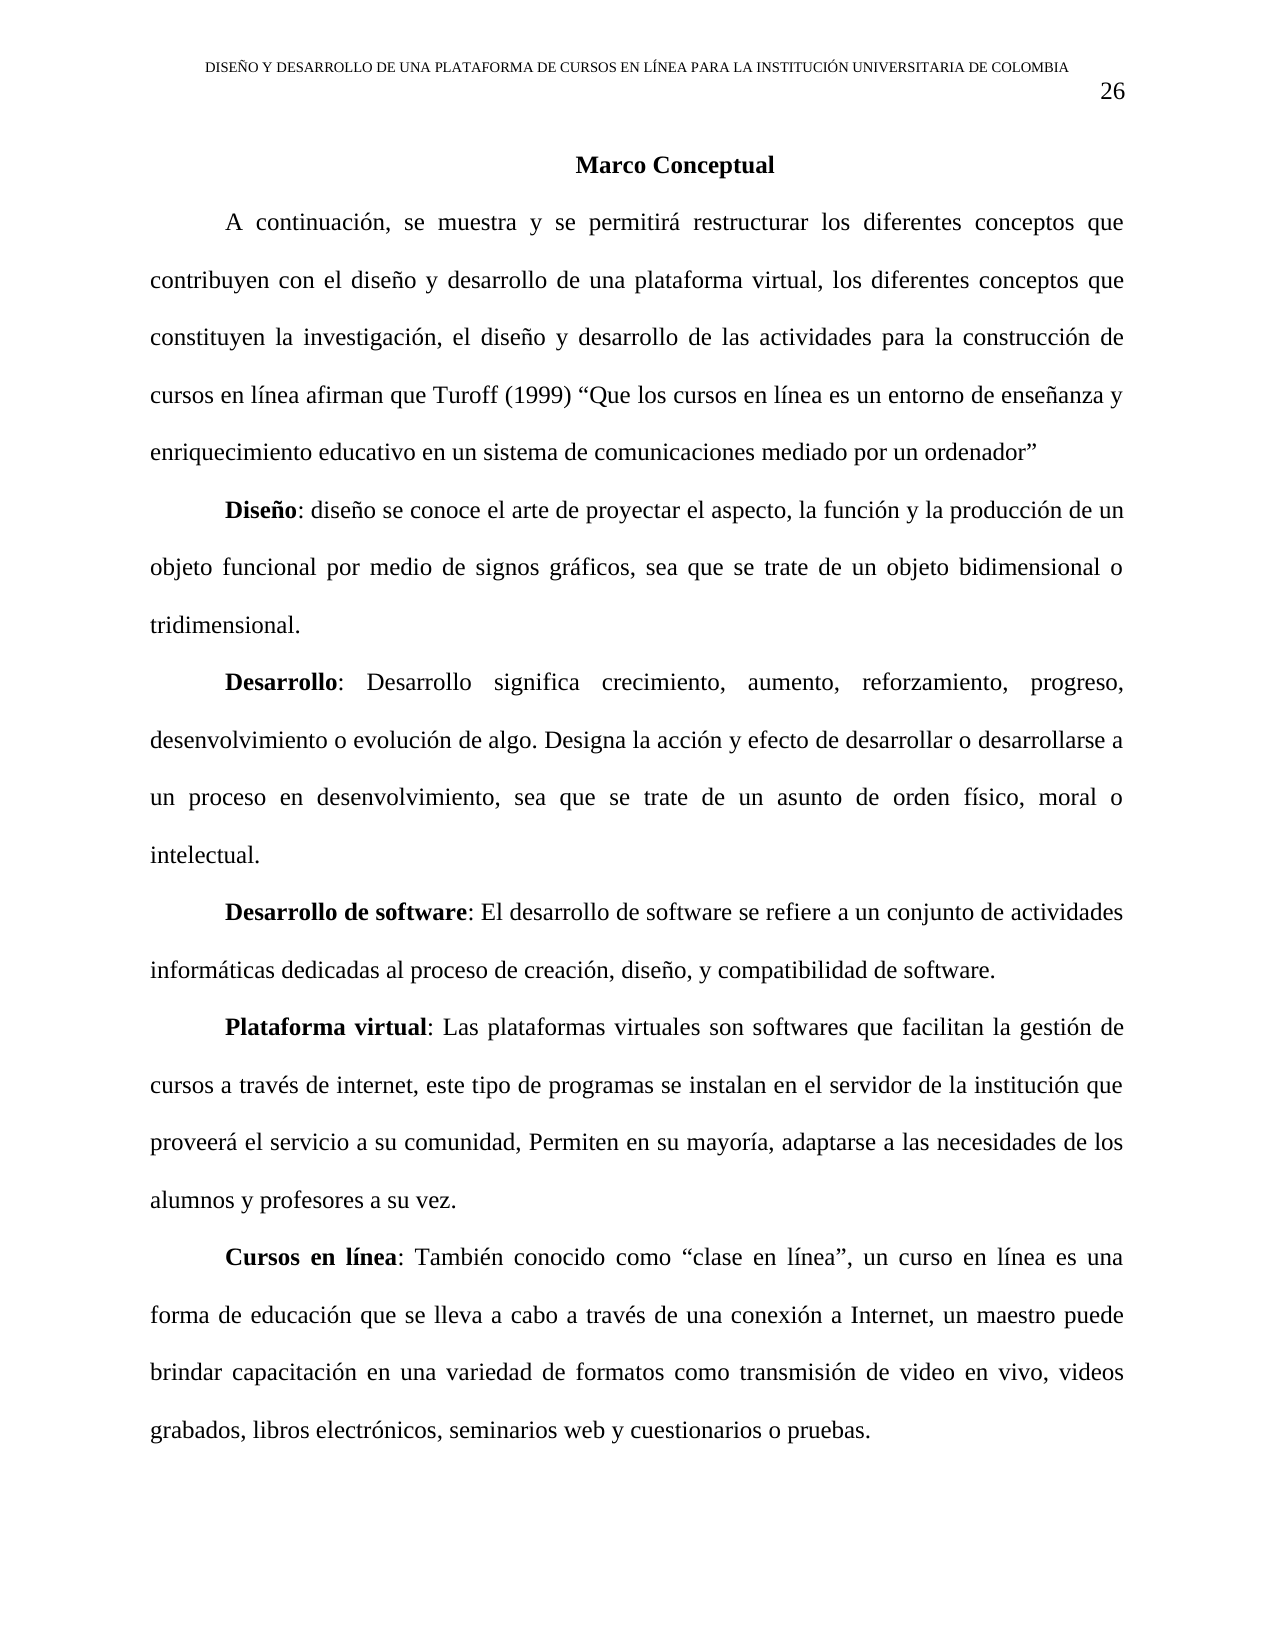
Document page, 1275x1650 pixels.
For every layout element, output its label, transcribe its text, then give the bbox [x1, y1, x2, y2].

text Diseño: diseño se conoce el arte de proyectar el aspecto, la función y la producción de un objeto funcional por medio de signos gráficos, sea que se trate de un objeto bidimensional o tridimensional. [150, 495, 1125, 639]
subtitle Marco Conceptual [225, 150, 1125, 179]
text A continuación, se muestra y se permitirá restructurar los diferentes conceptos que contribuyen con el diseño y desarrollo de una plataforma virtual, los diferentes conceptos que constituyen la investigación, el diseño y desarrollo de las actividades para la construcción de cursos en línea afirman que Turoff (1999) “Que los cursos en línea es un entorno de enseñanza y enriquecimiento educativo en un sistema de comunicaciones mediado por un ordenador” [150, 207, 1125, 466]
text Desarrollo de software: El desarrollo de software se refiere a un conjunto de actividades informáticas dedicadas al proceso de creación, diseño, y compatibilidad de software. [150, 897, 1125, 984]
text Desarrollo: Desarrollo significa crecimiento, aumento, reforzamiento, progreso, desenvolvimiento o evolución de algo. Designa la acción y efecto de desarrollar o desarrollarse a un proceso en desenvolvimiento, sea que se trate de un asunto de orden físico, moral o intelectual. [150, 667, 1125, 869]
text Cursos en línea: También conocido como “clase en línea”, un curso en línea es una forma de educación que se lleva a cabo a través de una conexión a Internet, un maestro puede brindar capacitación en una variedad de formatos como transmisión de video en vivo, videos grabados, libros electrónicos, seminarios web y cuestionarios o pruebas. [150, 1242, 1125, 1444]
text Plataforma virtual: Las plataformas virtuales son softwares que facilitan la gestión de cursos a través de internet, este tipo de programas se instalan en el servidor de la institución que proveerá el servicio a su comunidad, Permiten en su mayoría, adaptarse a las necesidades de los alumnos y profesores a su vez. [150, 1012, 1125, 1214]
